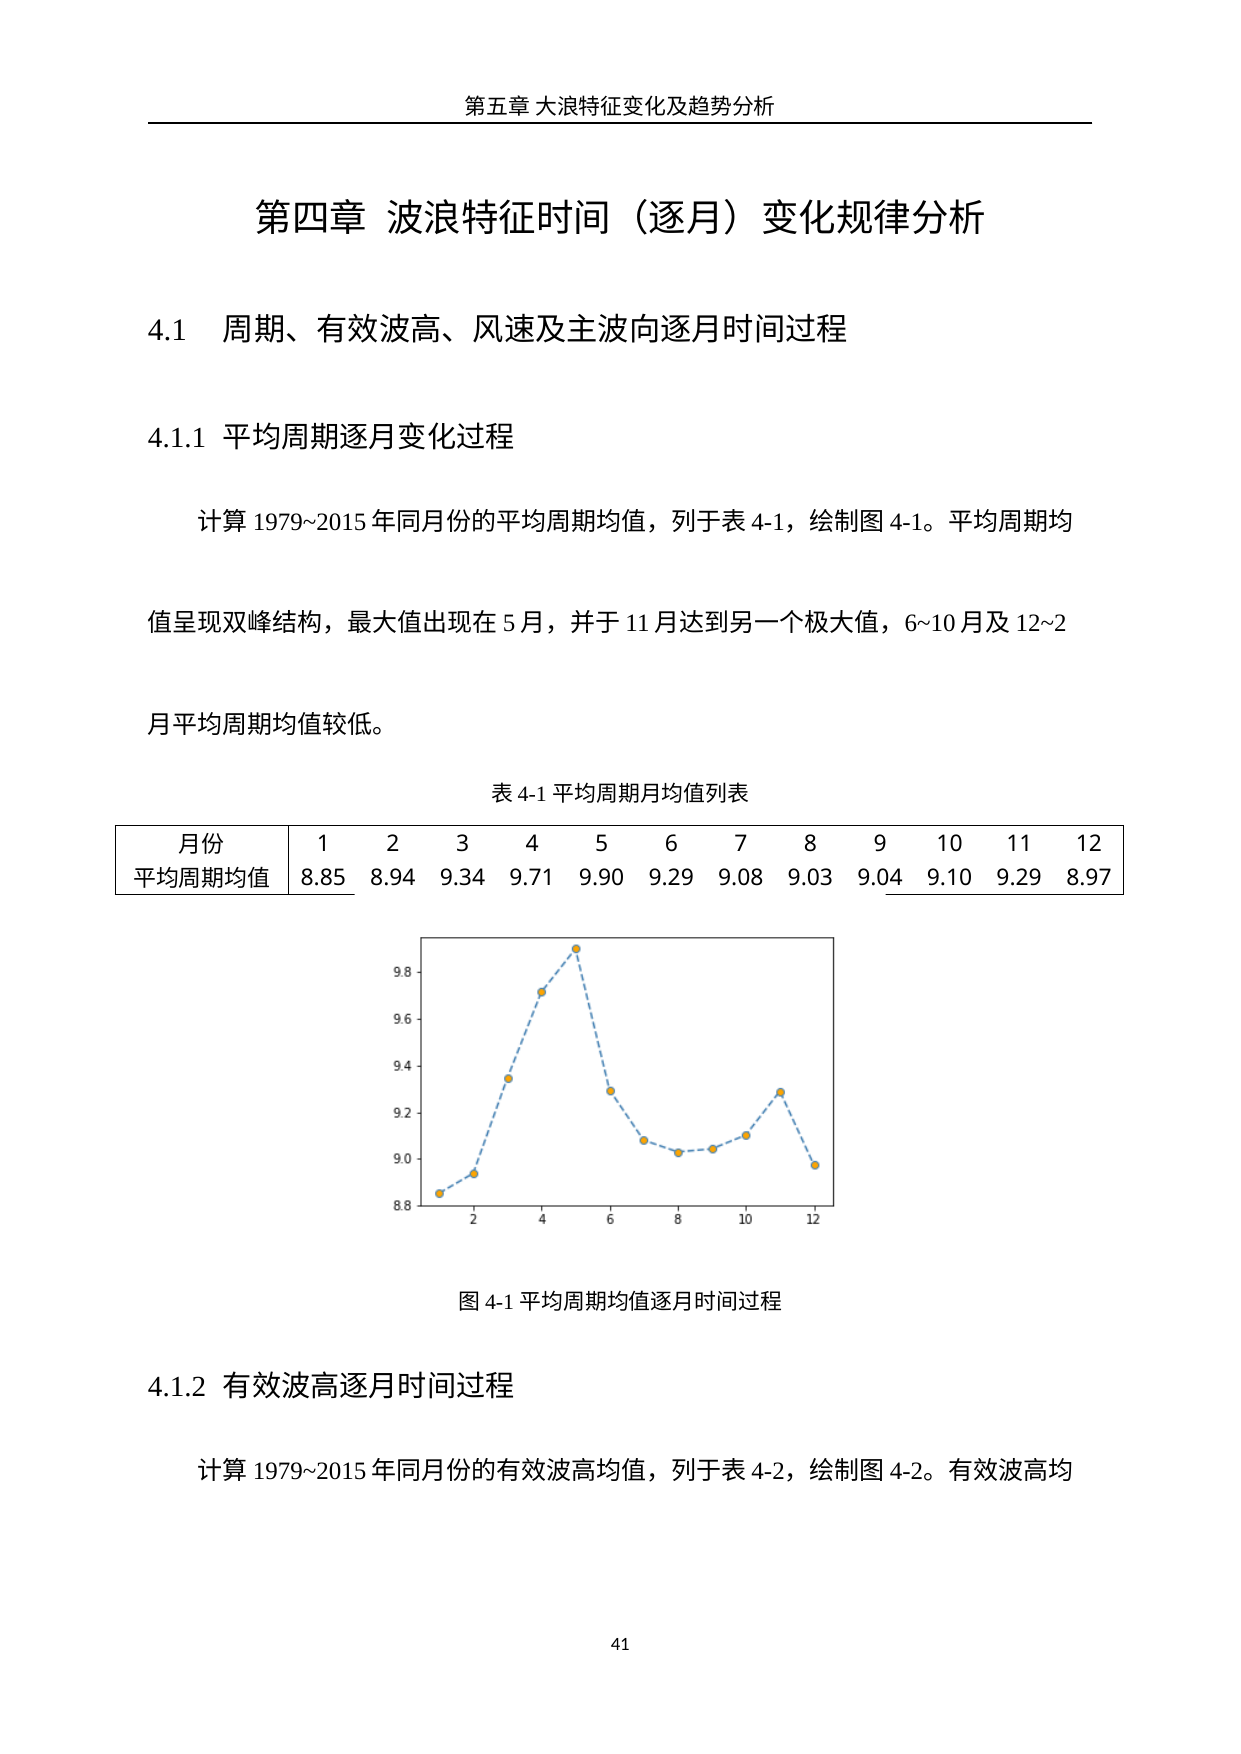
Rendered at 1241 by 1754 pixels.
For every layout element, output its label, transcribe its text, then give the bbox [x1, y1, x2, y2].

picture [354, 894, 886, 1250]
text 图4-1 平均周期均值逐月时间过程 [148, 1283, 1092, 1317]
subtitle 平均周期逐月变化过程 [148, 400, 1092, 468]
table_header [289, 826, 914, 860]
subtitle 有效波高逐月时间过程 [148, 1349, 1092, 1417]
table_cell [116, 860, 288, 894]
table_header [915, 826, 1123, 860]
subtitle 周期、有效波高、风速及主波向逐月时间过程 [148, 293, 1092, 361]
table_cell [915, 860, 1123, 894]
text 表4-1 平均周期月均值列表 [148, 775, 1092, 809]
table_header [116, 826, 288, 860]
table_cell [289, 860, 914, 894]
text 计算1979~2015年同月份的平均周期均值，列于表4-1，绘制图4-1。平均周期均值呈现双峰结构，最大值出现在5月，并于11月达到另一个极大值，6~10月及12~2月平均周期均值较低。 [148, 485, 1092, 757]
subtitle 波浪特征时间（逐月）变化规律分析 [148, 181, 1092, 249]
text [148, 1434, 1092, 1502]
